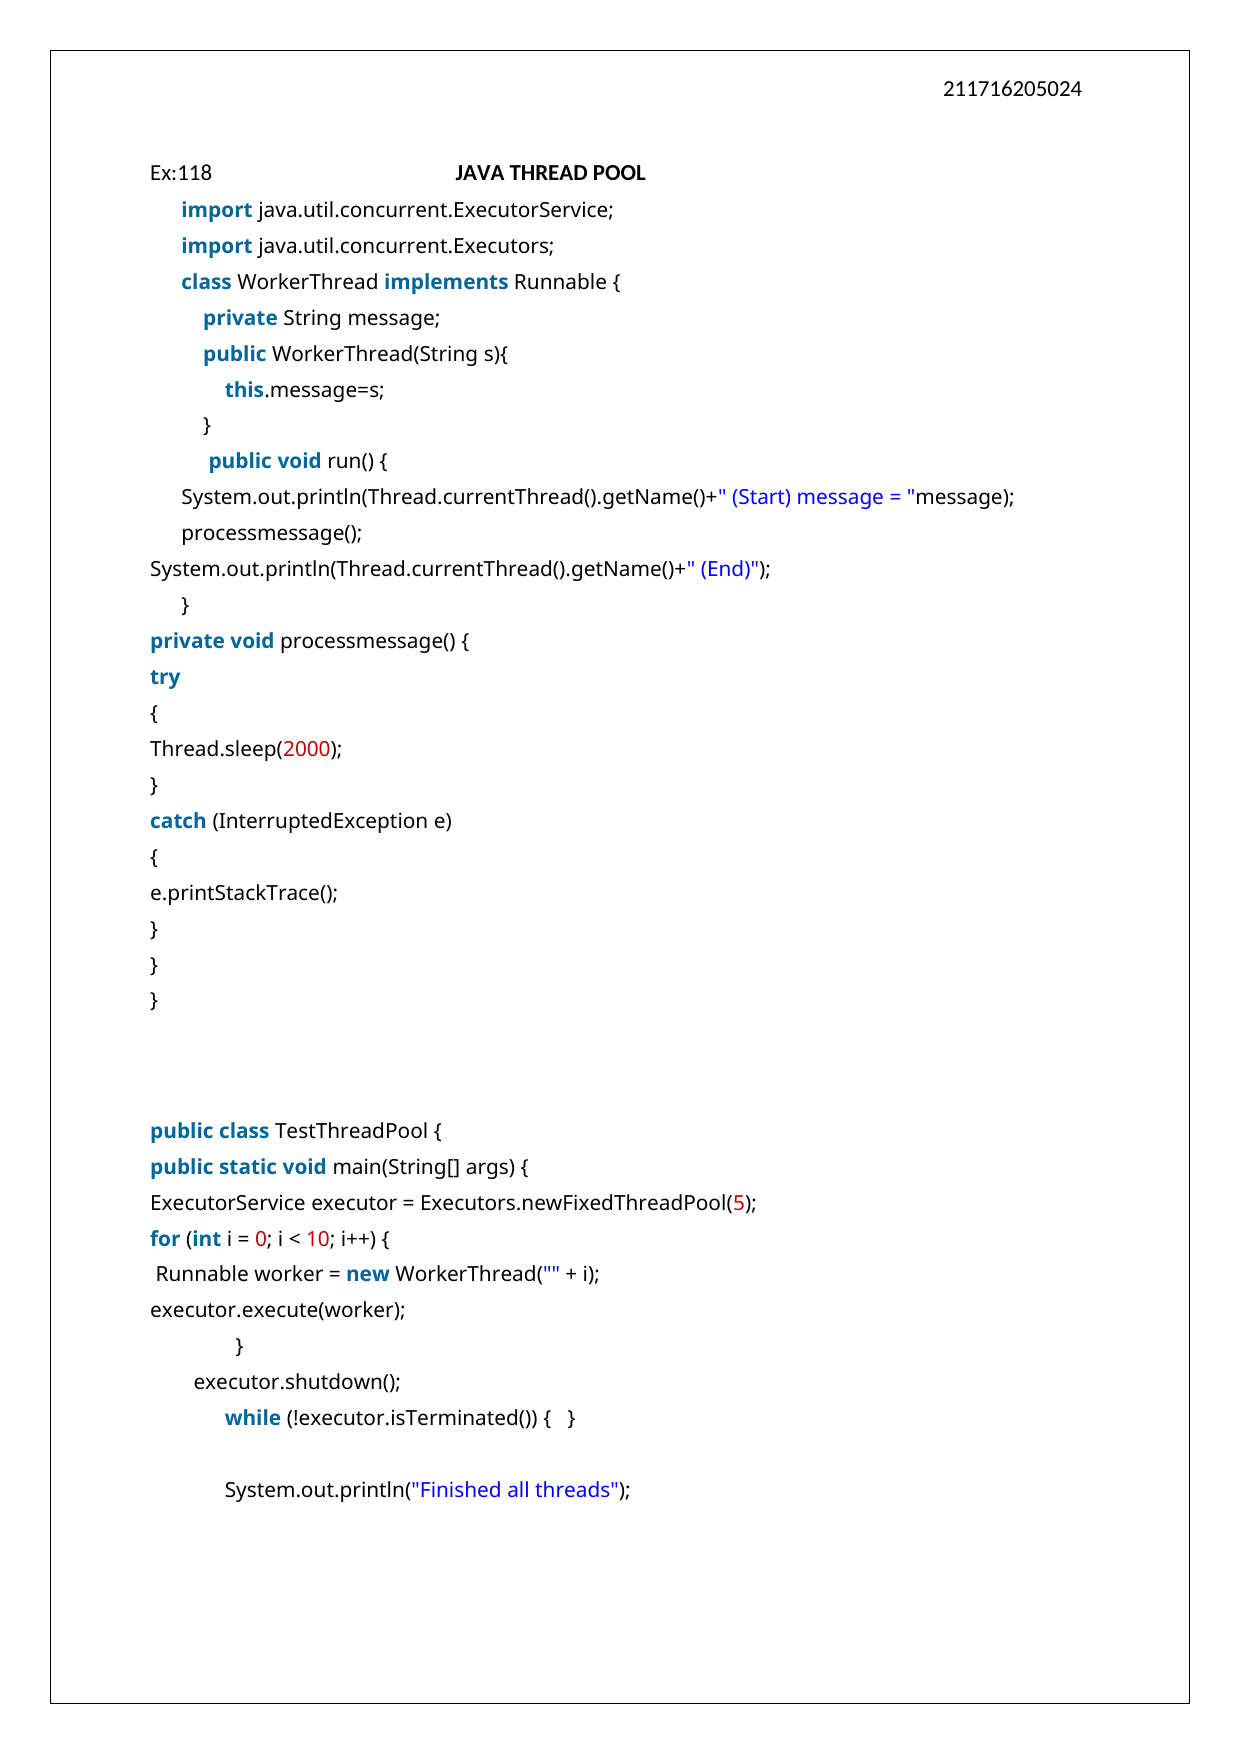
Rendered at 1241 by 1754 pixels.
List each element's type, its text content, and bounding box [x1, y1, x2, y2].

text Ex:118 JAVA THREAD POOL [150, 150, 1090, 186]
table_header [149, 186, 1146, 1505]
